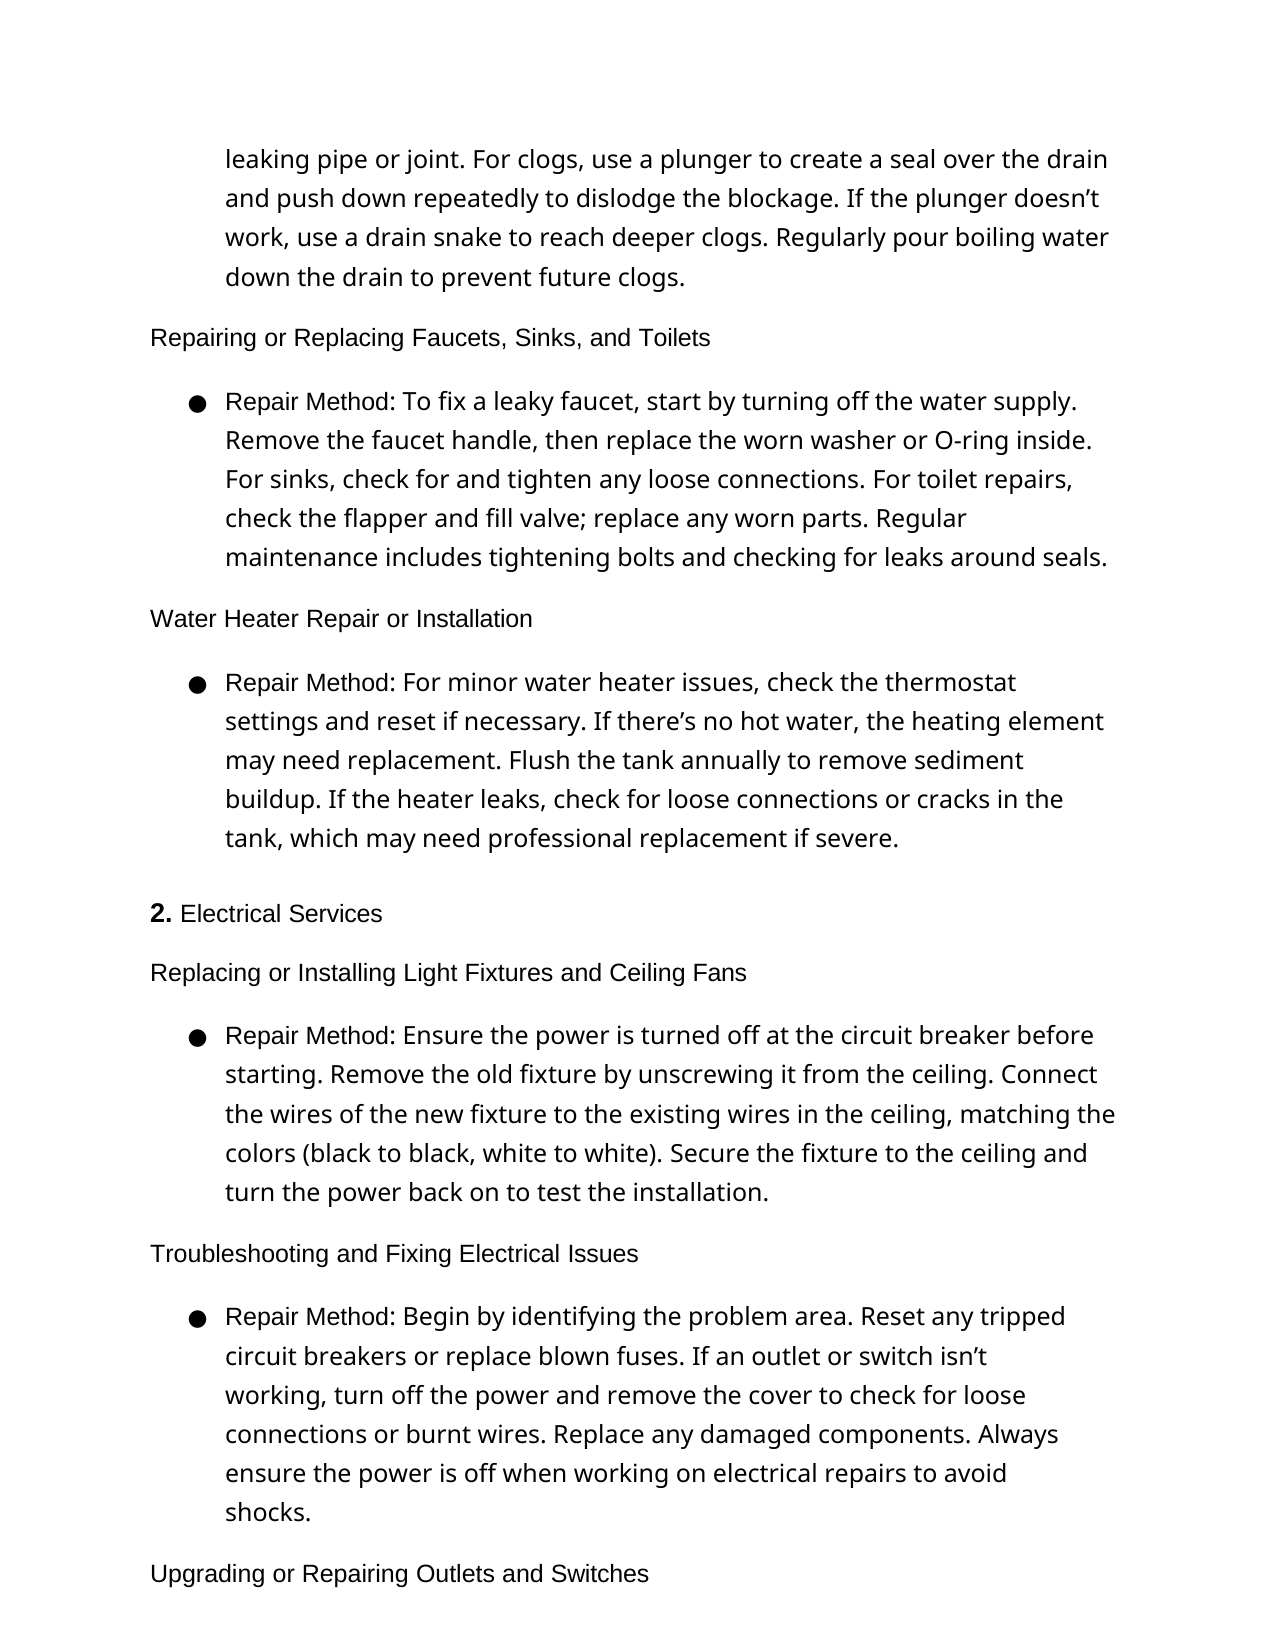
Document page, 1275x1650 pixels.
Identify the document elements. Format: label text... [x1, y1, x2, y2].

subtitle Repairing or Replacing Faucets, Sinks, and Toilets [150, 323, 1135, 352]
subtitle Troubleshooting and Fixing Electrical Issues [150, 1239, 1135, 1268]
list Repair Method: Begin by identifying the problem area. Reset any tripped circuit breakers or replace blown fuses. If an outlet or switch isn’t working, turn off the power and remove the cover to check for loose connections or burnt wires. Replace any damaged components. Always ensure the power is off when working on electrical repairs to avoid shocks. [187, 1299, 1089, 1529]
list Repair Method: Ensure the power is turned off at the circuit breaker before starting. Remove the old fixture by unscrewing it from the ceiling. Connect the wires of the new fixture to the existing wires in the ceiling, matching the colors (black to black, white to white). Secure the fixture to the ceiling and turn the power back on to test the installation. [187, 1018, 1125, 1209]
subtitle Electrical Services [150, 897, 1135, 928]
subtitle Upgrading or Repairing Outlets and Switches [150, 1559, 1135, 1588]
subtitle Water Heater Repair or Installation [150, 604, 1135, 633]
list Repair Method: To fix a leaky faucet, start by turning off the water supply. Remove the faucet handle, then replace the worn washer or O-ring inside. For sinks, check for and tighten any loose connections. For toilet repairs, check the flapper and fill valve; replace any worn parts. Regular maintenance includes tightening bolts and checking for leaks around seals. [187, 383, 1112, 574]
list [187, 142, 1121, 293]
subtitle Replacing or Installing Light Fixtures and Ceiling Fans [150, 958, 1135, 987]
list Repair Method: For minor water heater issues, check the thermostat settings and reset if necessary. If there’s no hot water, the heating element may need replacement. Flush the tank annually to remove sediment buildup. If the heater leaks, check for loose connections or cracks in the tank, which may need professional replacement if severe. [187, 664, 1112, 855]
